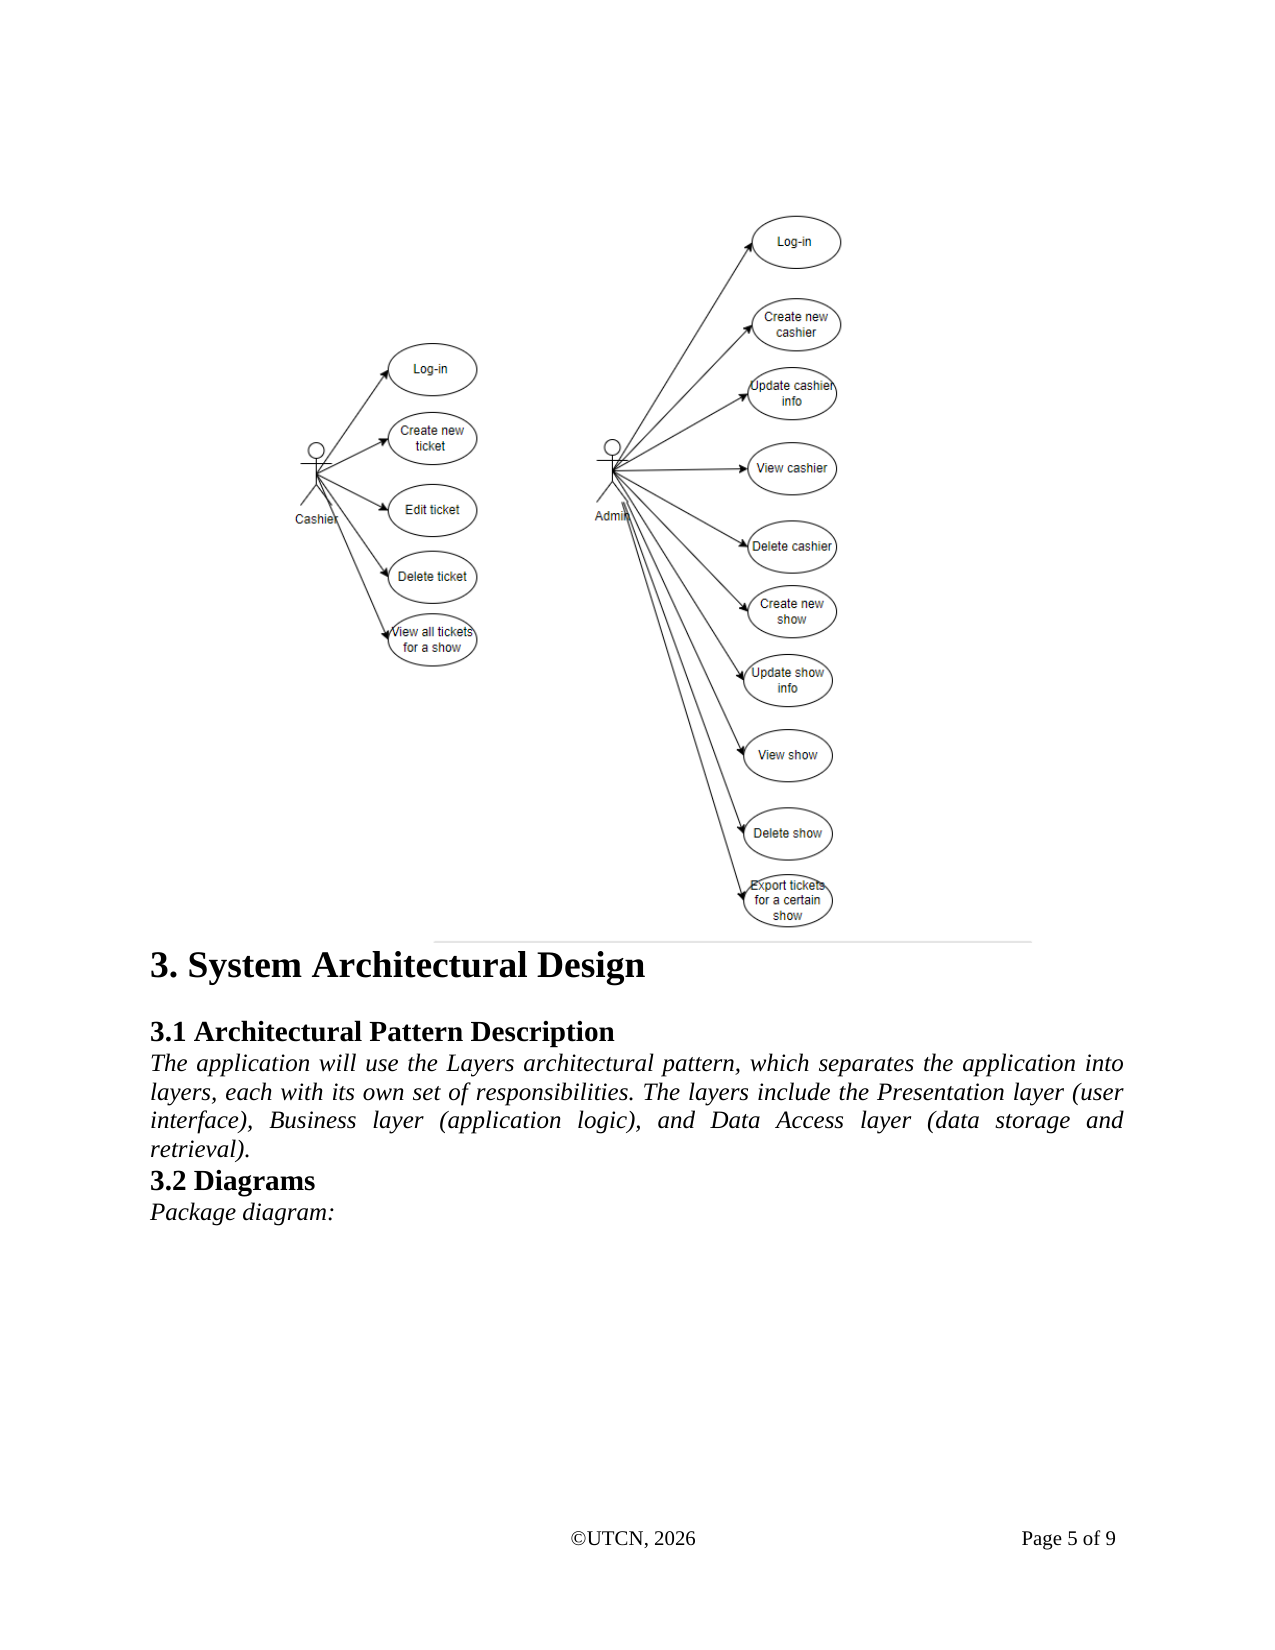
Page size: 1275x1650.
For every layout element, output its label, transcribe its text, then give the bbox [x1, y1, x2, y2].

text 3.1 Architectural Pattern Description [150, 1014, 1125, 1048]
text The application will use the Layers architectural pattern, which separates the application into layers, each with its own set of responsibilities. The layers include the Presentation layer (user interface), Business layer (application logic), and Data Access layer (data storage and retrieval). [150, 1048, 1125, 1163]
picture [150, 150, 1054, 943]
title 3. System Architectural Design [150, 943, 1125, 986]
text 3.2 Diagrams [150, 1163, 1125, 1197]
text Package diagram: [150, 1197, 1125, 1225]
